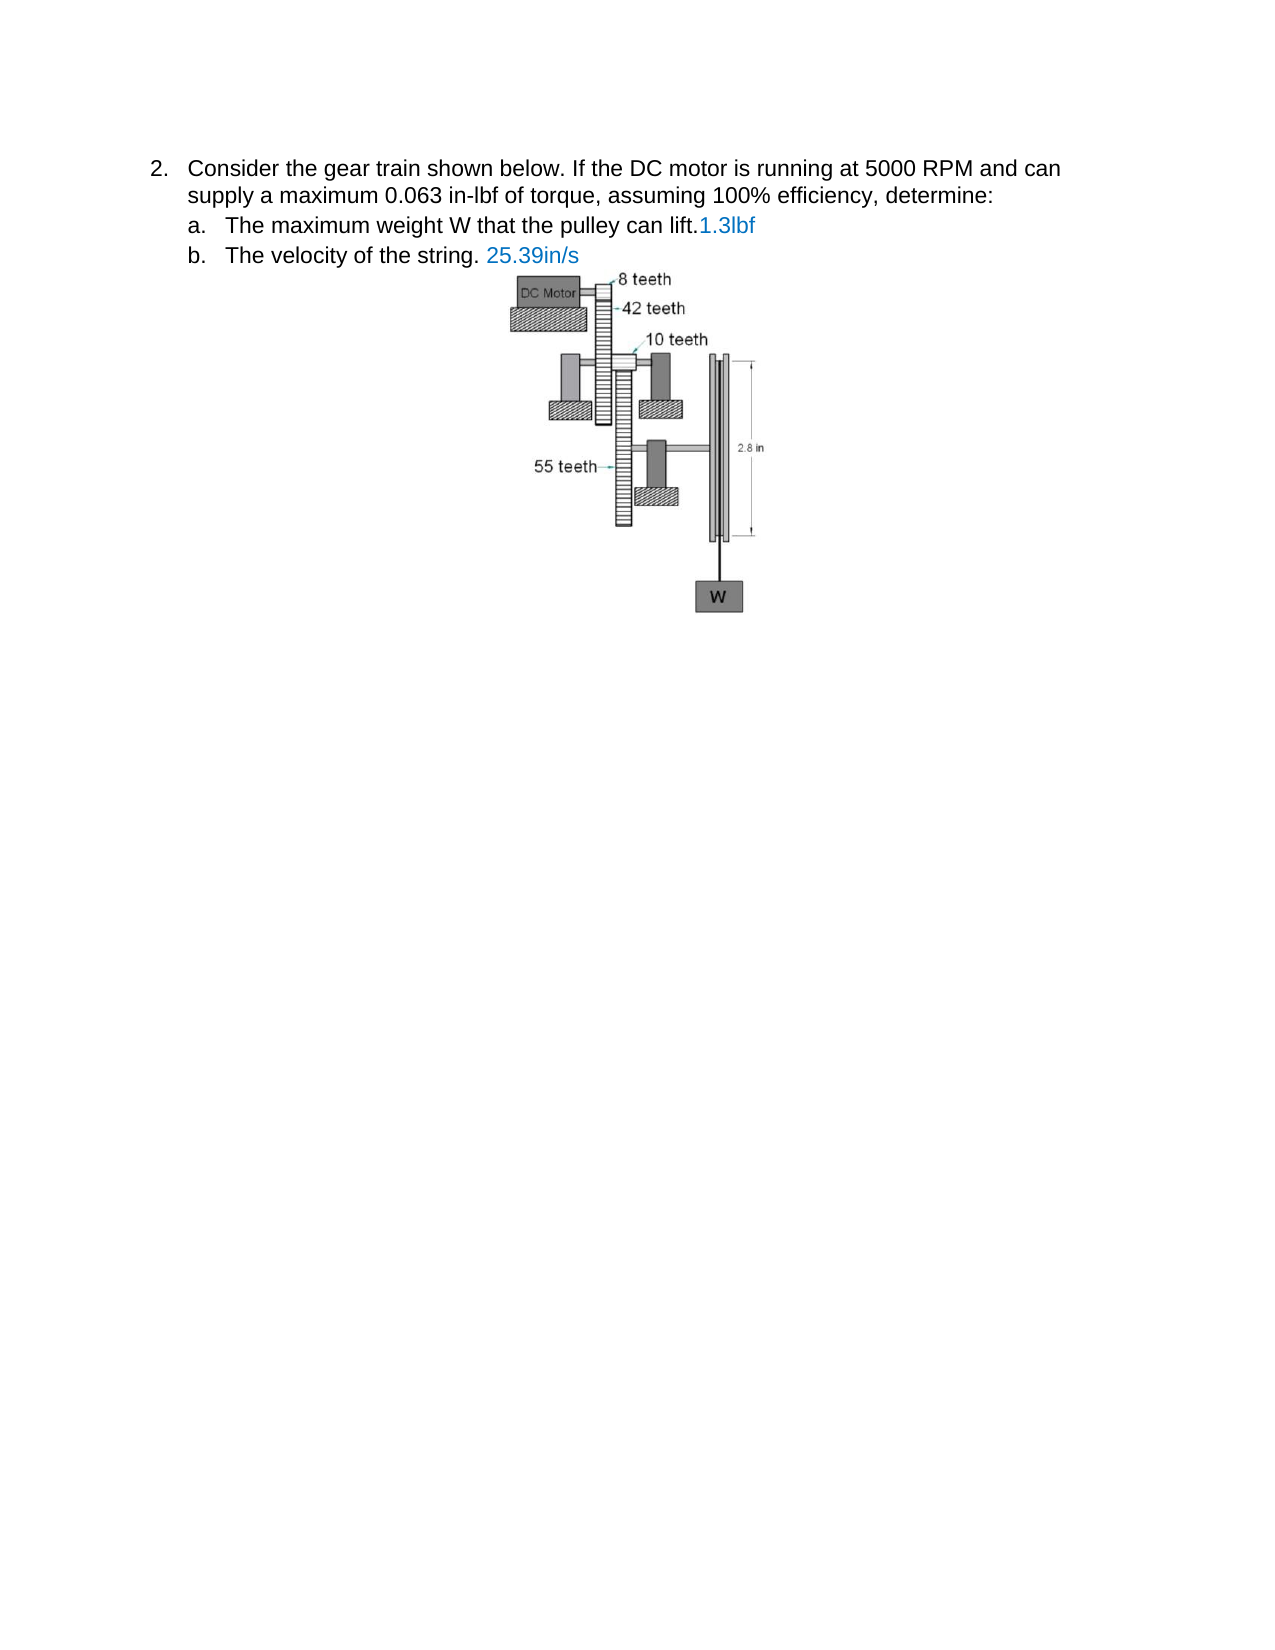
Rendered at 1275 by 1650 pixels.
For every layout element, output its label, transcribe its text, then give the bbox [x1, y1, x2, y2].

list The maximum weight W that the pulley can lift.1.3lbf [187, 212, 1125, 238]
picture [507, 269, 770, 615]
list Consider the gear train shown below. If the DC motor is running at 5000 RPM and can supply a maximum 0.063 in-lbf of torque, assuming 100% efficiency, determine: [150, 155, 1125, 208]
list The velocity of the string. 25.39in/s [187, 242, 1125, 268]
